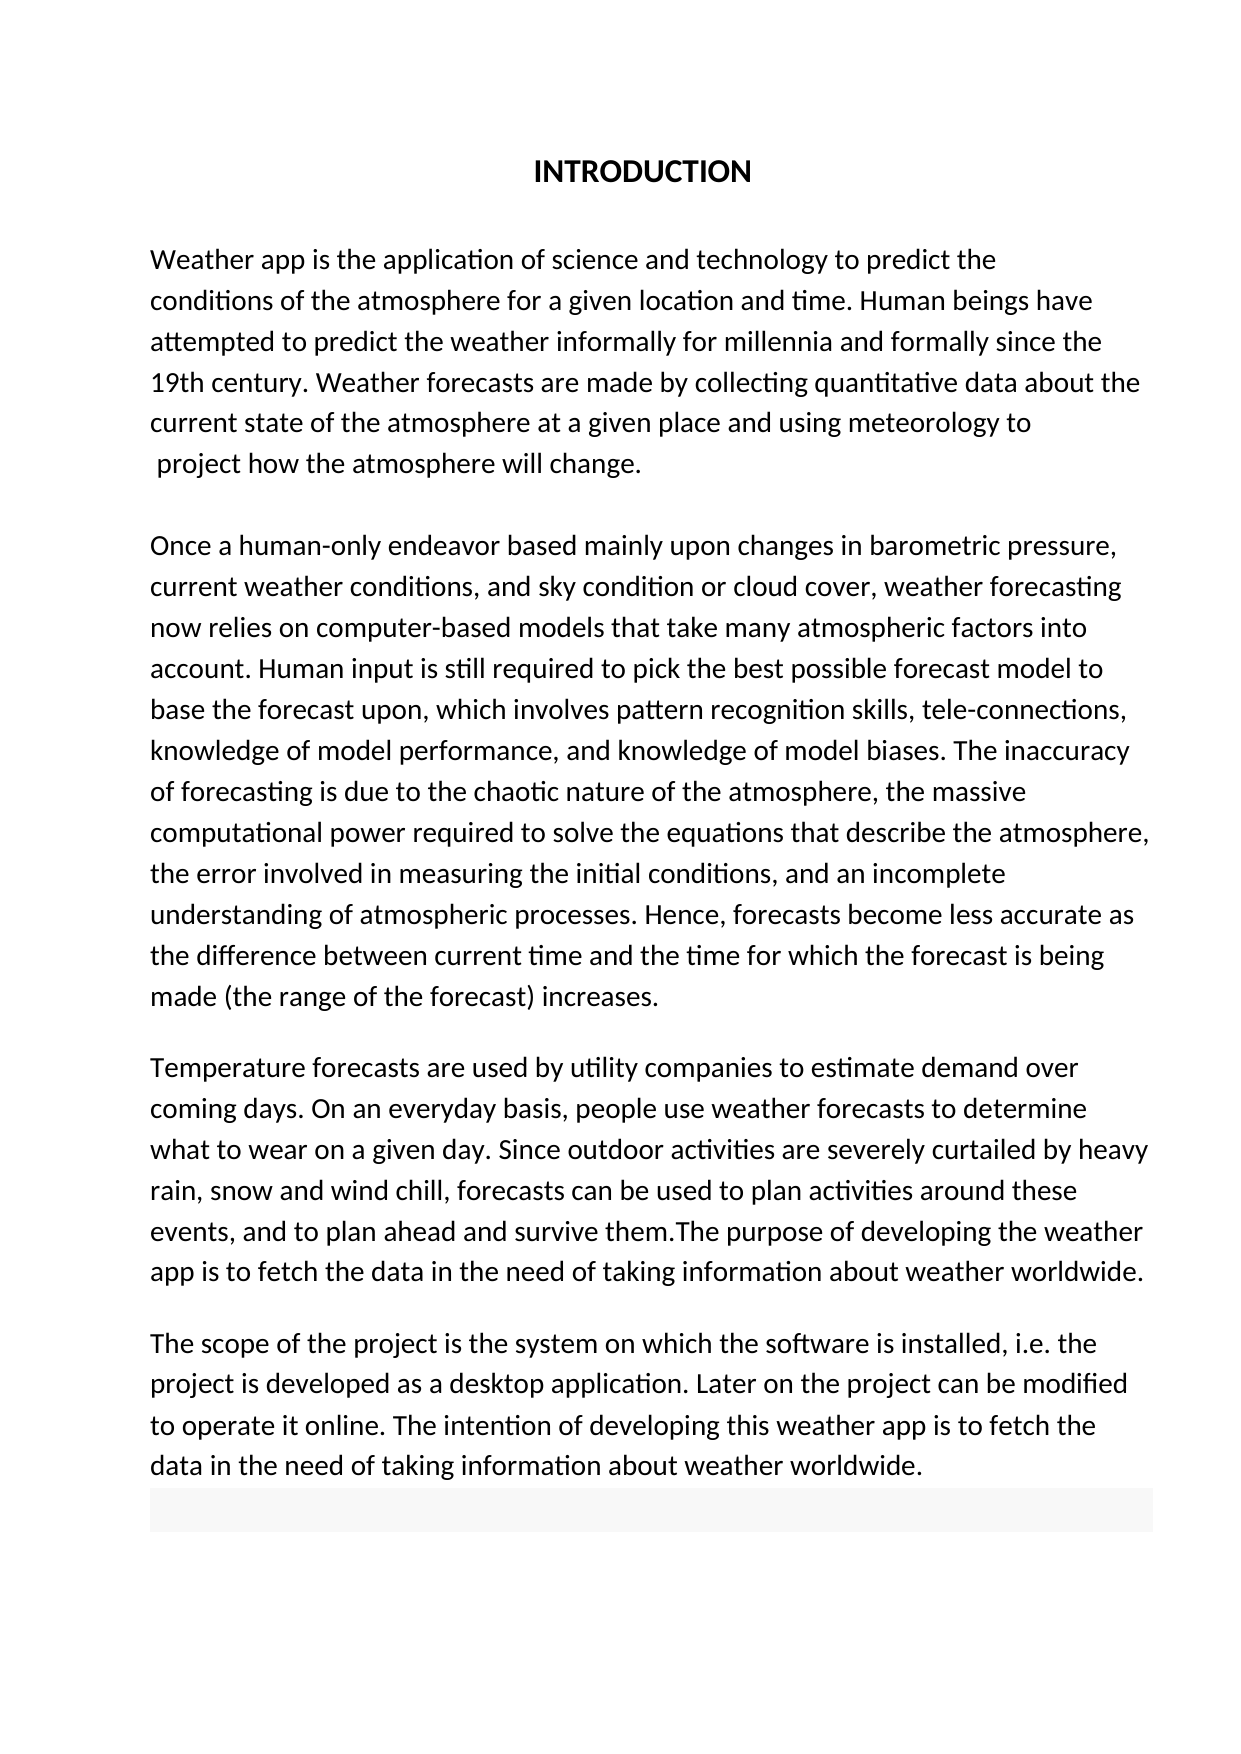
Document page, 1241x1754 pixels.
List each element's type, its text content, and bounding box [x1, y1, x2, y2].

text conditions of the atmosphere for a given location and time. Human beings have attempted to predict the weather informally for millennia and formally since the 19th century. Weather forecasts are made by collecting quantitative data about the current state of the atmosphere at a given place and using meteorology to [150, 282, 1153, 440]
text The scope of the project is the system on which the software is installed, i.e. the project is developed as a desktop application. Later on the project can be modified to operate it online. The intention of developing this weather app is to fetch the data in the need of taking information about weather worldwide. [150, 1325, 1153, 1483]
text Temperature forecasts are used by utility companies to estimate demand over coming days. On an everyday basis, people use weather forecasts to determine what to wear on a given day. Since outdoor activities are severely curtailed by heavy rain, snow and wind chill, forecasts can be used to plan activities around these events, and to plan ahead and survive them.The purpose of developing the weather app is to fetch the data in the need of taking information about weather worldwide. [150, 1049, 1153, 1289]
text Weather app is the application of science and technology to predict the [150, 241, 1153, 276]
text INTRODUCTION [150, 150, 1153, 191]
text Once a human-only endeavor based mainly upon changes in barometric pressure, current weather conditions, and sky condition or cloud cover, weather forecasting now relies on computer-based models that take many atmospheric factors into account. Human input is still required to pick the best possible forecast model to base the forecast upon, which involves pattern recognition skills, tele-connections, knowledge of model performance, and knowledge of model biases. The inaccuracy of forecasting is due to the chaotic nature of the atmosphere, the massive computational power required to solve the equations that describe the atmosphere, the error involved in measuring the initial conditions, and an incomplete understanding of atmospheric processes. Hence, forecasts become less accurate as the difference between current time and the time for which the forecast is being made (the range of the forecast) increases. [150, 527, 1153, 1013]
text project how the atmosphere will change. [150, 446, 1153, 481]
